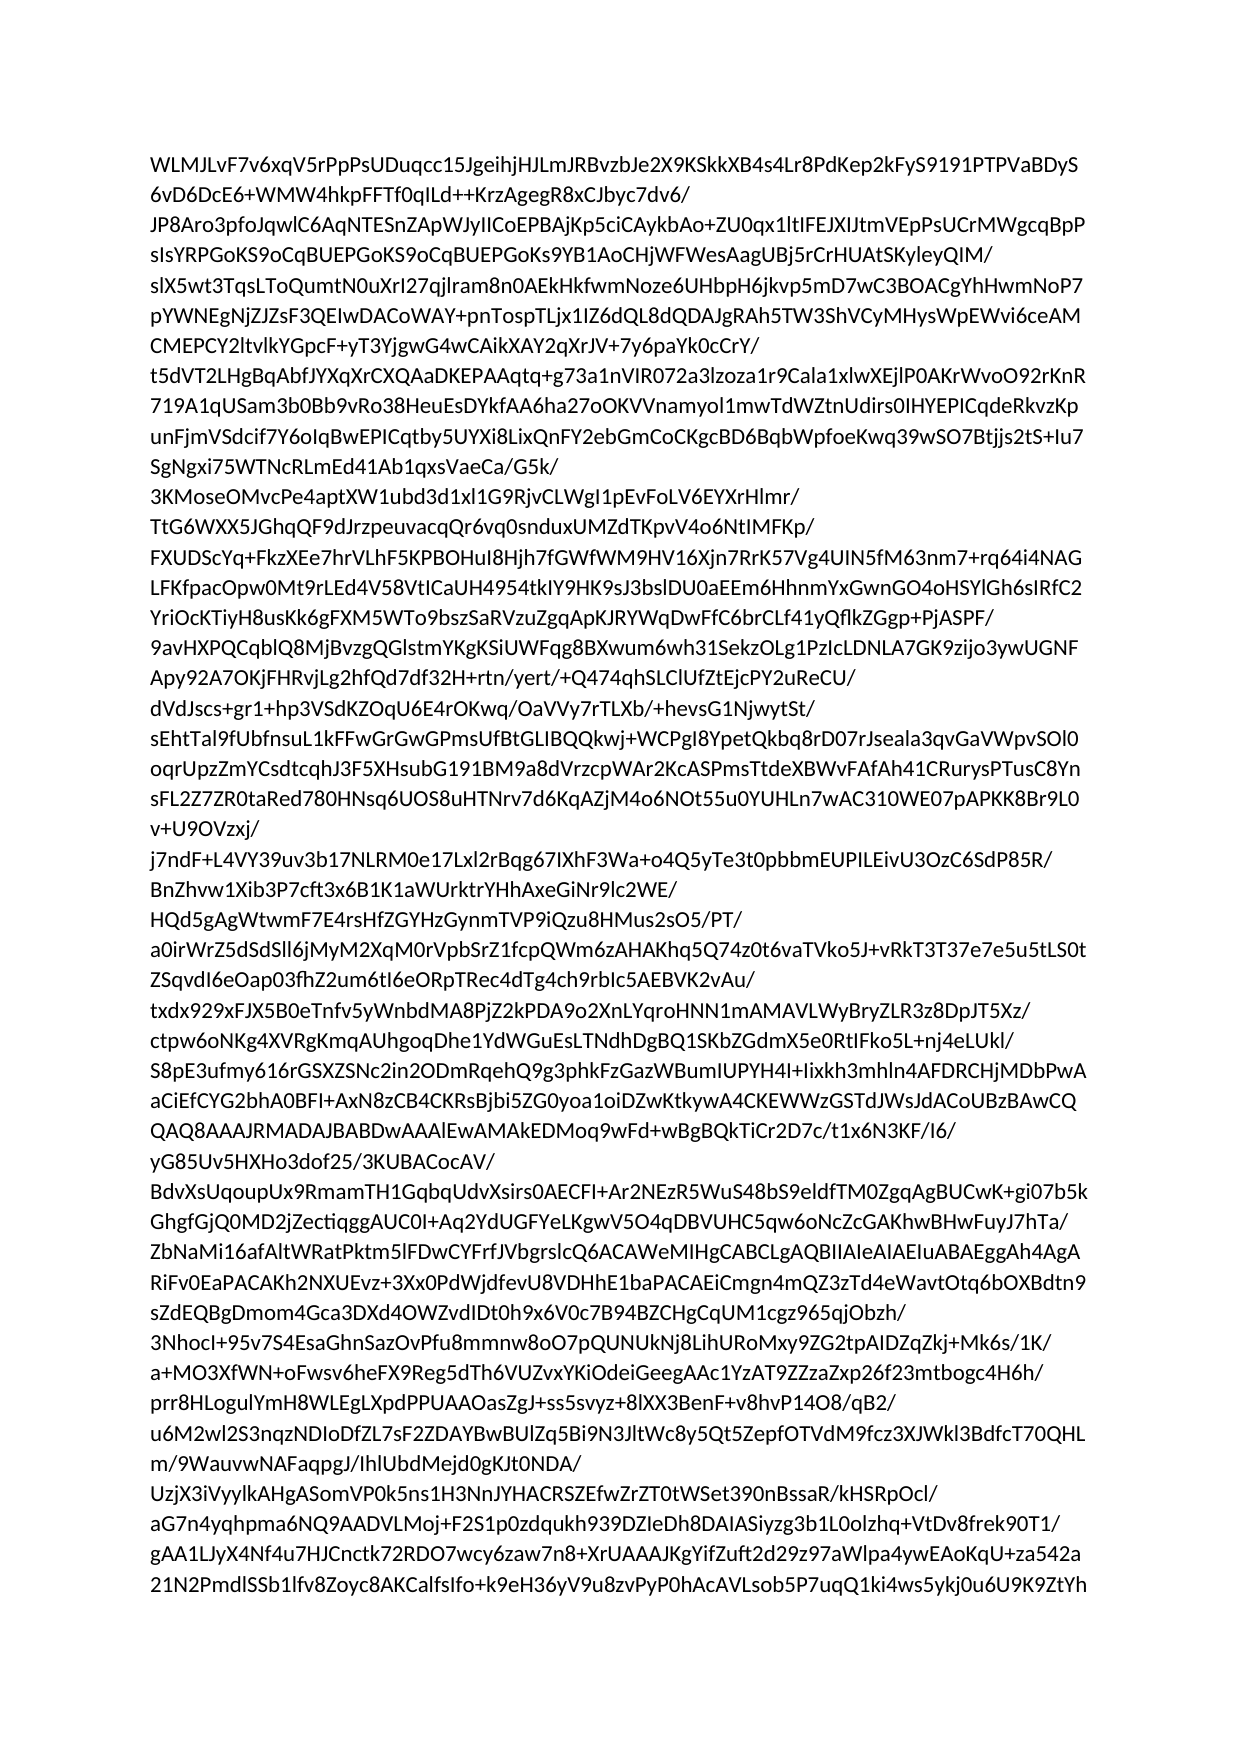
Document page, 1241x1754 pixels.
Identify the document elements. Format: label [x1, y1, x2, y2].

text [150, 150, 1090, 1598]
